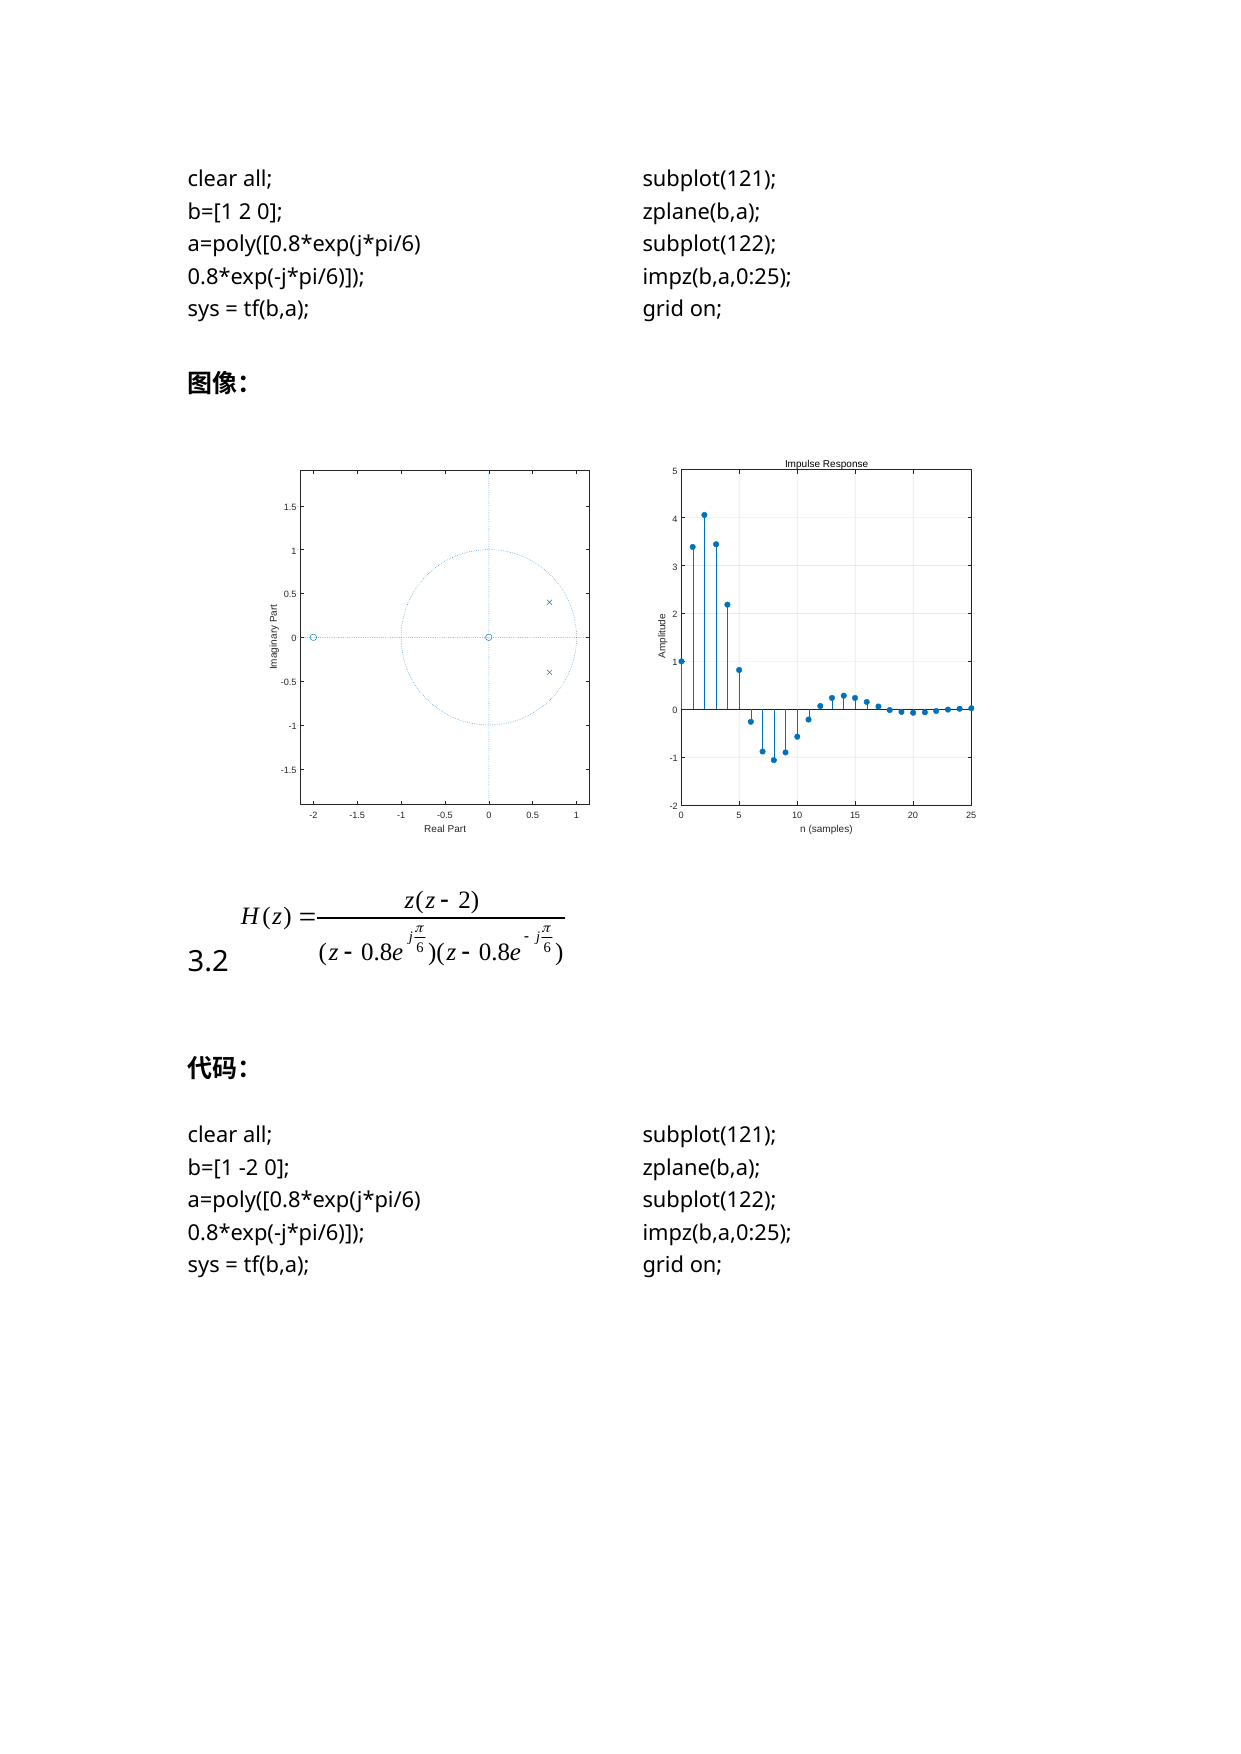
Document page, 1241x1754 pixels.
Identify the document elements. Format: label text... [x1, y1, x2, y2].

text a=poly([0.8*exp(j*pi/6) 0.8*exp(-j*pi/6)]); [187, 1183, 598, 1248]
subtitle 代码： [187, 1034, 1053, 1099]
text b=[1 2 0]; [187, 194, 598, 227]
text grid on; [642, 1248, 1053, 1281]
text sys = tf(b,a); [187, 1248, 598, 1281]
text sys = tf(b,a); [187, 292, 598, 324]
text subplot(121); [642, 162, 1053, 194]
text subplot(122); [642, 1183, 1053, 1216]
text impz(b,a,0:25); [642, 259, 1053, 292]
text zplane(b,a); [642, 1151, 1053, 1183]
text grid on; [642, 292, 1053, 324]
subtitle 3.2 [187, 885, 1053, 982]
text impz(b,a,0:25); [642, 1216, 1053, 1248]
text subplot(121); [642, 1118, 1053, 1151]
text subplot(122); [642, 227, 1053, 259]
text b=[1 -2 0]; [187, 1151, 598, 1183]
text zplane(b,a); [642, 194, 1053, 227]
text a=poly([0.8*exp(j*pi/6) 0.8*exp(-j*pi/6)]); [187, 227, 598, 292]
subtitle 图像： [187, 349, 1053, 414]
text clear all; [187, 162, 598, 194]
text clear all; [187, 1118, 598, 1151]
